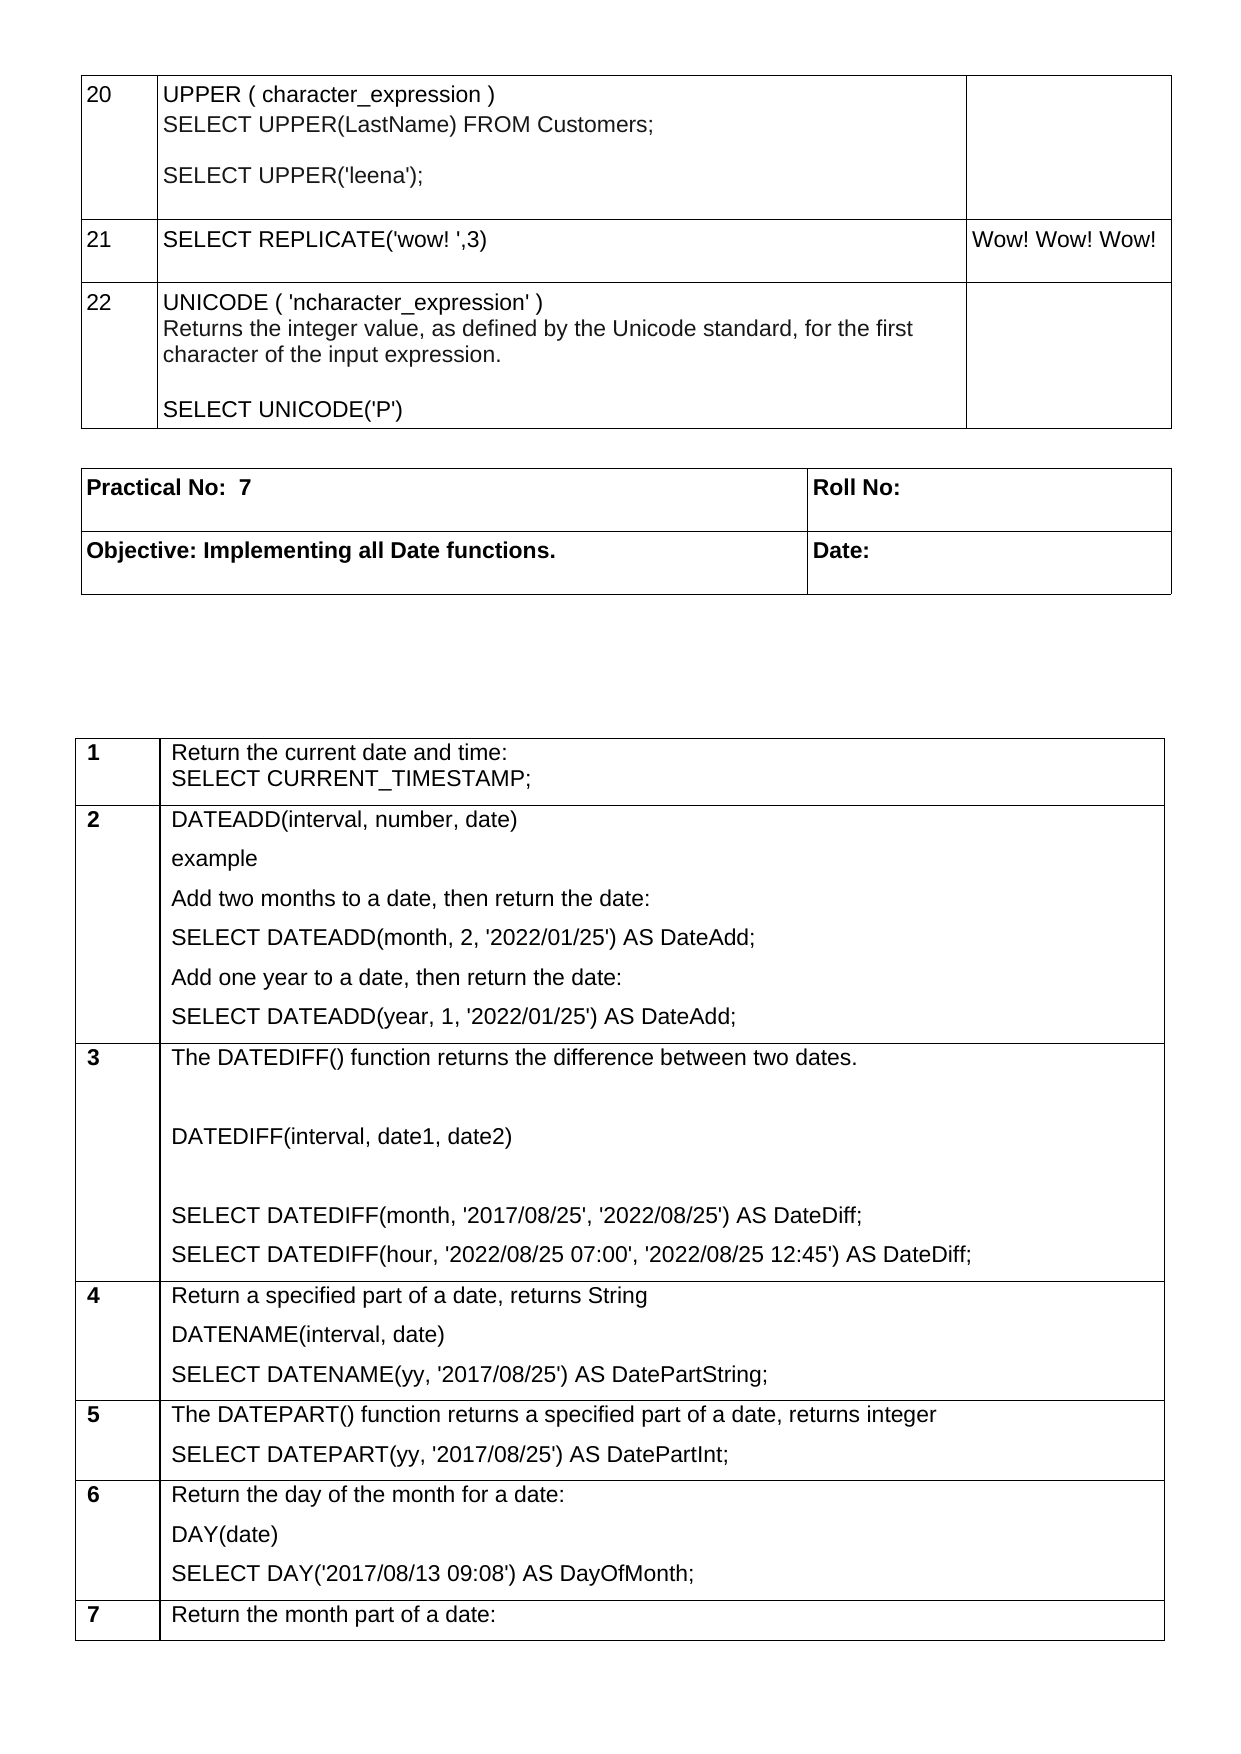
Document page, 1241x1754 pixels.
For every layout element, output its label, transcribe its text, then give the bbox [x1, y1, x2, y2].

table_cell 20 [82, 76, 157, 219]
table_cell The DATEDIFF() function returns the difference between two dates. DATEDIFF(interval, date1, date2) SELECT DATEDIFF(month, '2017/08/25', '2022/08/25') AS DateDiff; SELECT DATEDIFF(hour, '2022/08/25 07:00', '2022/08/25 12:45') AS DateDiff; [161, 1044, 1164, 1281]
table_cell Objective: Implementing all Date functions. [82, 532, 807, 594]
table_header 1 [76, 739, 159, 805]
table_cell [967, 283, 1171, 428]
table_cell UNICODE ( 'ncharacter_expression' ) Returns the integer value, as defined by the Unicode standard, for the first character of the input expression. SELECT UNICODE('P') [158, 283, 966, 428]
table_cell 7 [76, 1601, 159, 1640]
table_header Return the current date and time: SELECT CURRENT_TIMESTAMP; [161, 739, 1164, 805]
table_cell Return the day of the month for a date: DAY(date) SELECT DAY('2017/08/13 09:08') AS DayOfMonth; [161, 1481, 1164, 1599]
table_cell Date: [808, 532, 1171, 594]
table_header Practical No: 7 [82, 469, 807, 531]
table_cell DATEADD(interval, number, date) example Add two months to a date, then return the date: SELECT DATEADD(month, 2, '2022/01/25') AS DateAdd; Add one year to a date, then return the date: SELECT DATEADD(year, 1, '2022/01/25') AS DateAdd; [161, 806, 1164, 1043]
table_cell [967, 76, 1171, 219]
table_cell UPPER ( character_expression ) SELECT UPPER(LastName) FROM Customers; SELECT UPPER('leena'); [158, 76, 966, 219]
table_cell 6 [76, 1481, 159, 1599]
table_cell The DATEPART() function returns a specified part of a date, returns integer SELECT DATEPART(yy, '2017/08/25') AS DatePartInt; [161, 1401, 1164, 1480]
table_header Roll No: [808, 469, 1171, 531]
table_cell 4 [76, 1282, 159, 1400]
table_cell Wow! Wow! Wow! [967, 220, 1171, 282]
table_cell 22 [82, 283, 157, 428]
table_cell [161, 1601, 1164, 1640]
table_cell 2 [76, 806, 159, 1043]
table_cell 5 [76, 1401, 159, 1480]
table_cell SELECT REPLICATE('wow! ',3) [158, 220, 966, 282]
table_cell 3 [76, 1044, 159, 1281]
table_cell 21 [82, 220, 157, 282]
table_cell Return a specified part of a date, returns String DATENAME(interval, date) SELECT DATENAME(yy, '2017/08/25') AS DatePartString; [161, 1282, 1164, 1400]
